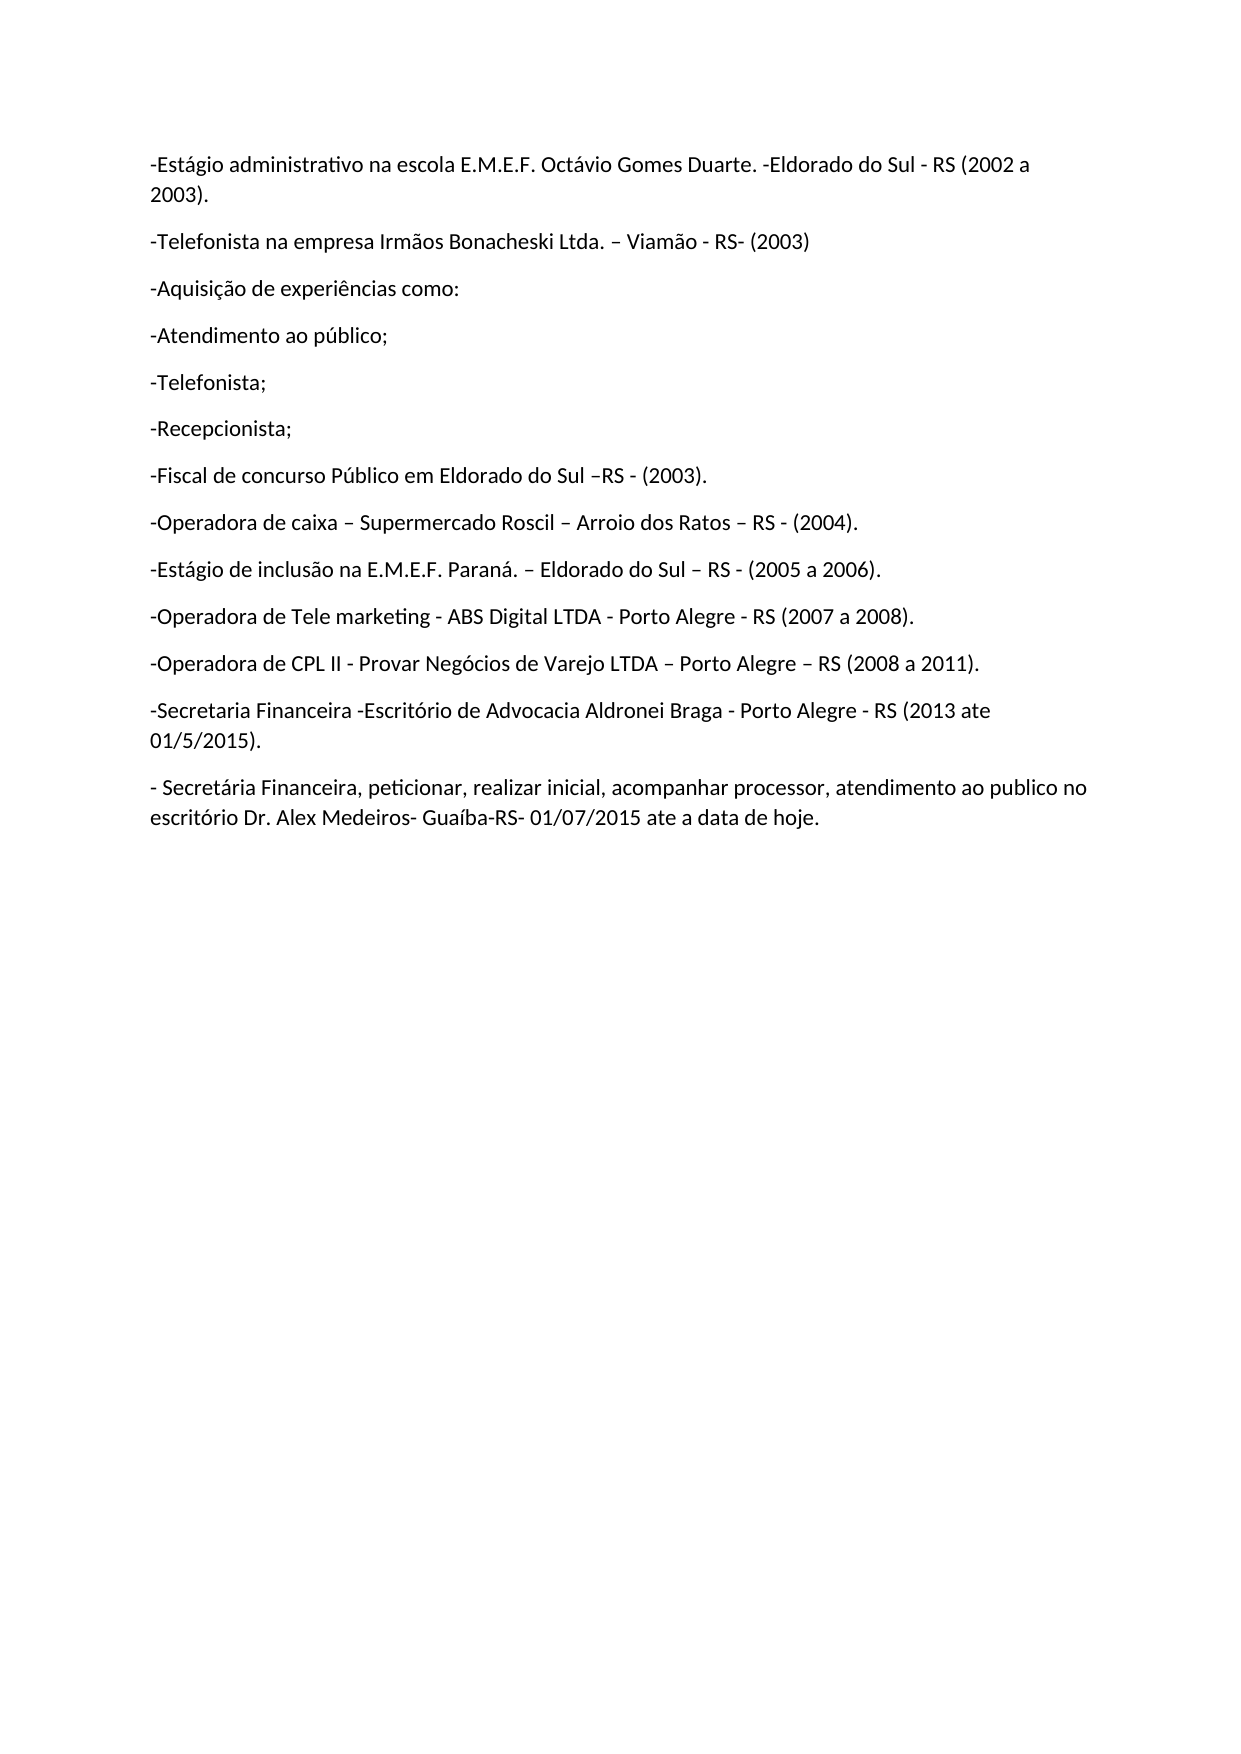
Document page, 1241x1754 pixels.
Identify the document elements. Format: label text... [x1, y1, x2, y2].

text -Atendimento ao público; [150, 321, 1090, 349]
text -Operadora de Tele marketing - ABS Digital LTDA - Porto Alegre - RS (2007 a 2008). [150, 602, 1090, 630]
text -Fiscal de concurso Público em Eldorado do Sul –RS - (2003). [150, 461, 1090, 489]
text -Operadora de CPL II - Provar Negócios de Varejo LTDA – Porto Alegre – RS (2008 a 2011). [150, 649, 1090, 677]
text -Estágio administrativo na escola E.M.E.F. Octávio Gomes Duarte. -Eldorado do Sul - RS (2002 a 2003). [150, 150, 1090, 208]
text -Aquisição de experiências como: [150, 274, 1090, 302]
text -Operadora de caixa – Supermercado Roscil – Arroio dos Ratos – RS - (2004). [150, 508, 1090, 536]
text -Estágio de inclusão na E.M.E.F. Paraná. – Eldorado do Sul – RS - (2005 a 2006). [150, 555, 1090, 583]
text -Telefonista na empresa Irmãos Bonacheski Ltda. – Viamão - RS- (2003) [150, 227, 1090, 255]
text -Secretaria Financeira -Escritório de Advocacia Aldronei Braga - Porto Alegre - RS (2013 ate 01/5/2015). [150, 696, 1090, 754]
text -Telefonista; [150, 368, 1090, 396]
text - Secretária Financeira, peticionar, realizar inicial, acompanhar processor, atendimento ao publico no escritório Dr. Alex Medeiros- Guaíba-RS- 01/07/2015 ate a data de hoje. [150, 773, 1090, 831]
text -Recepcionista; [150, 414, 1090, 443]
